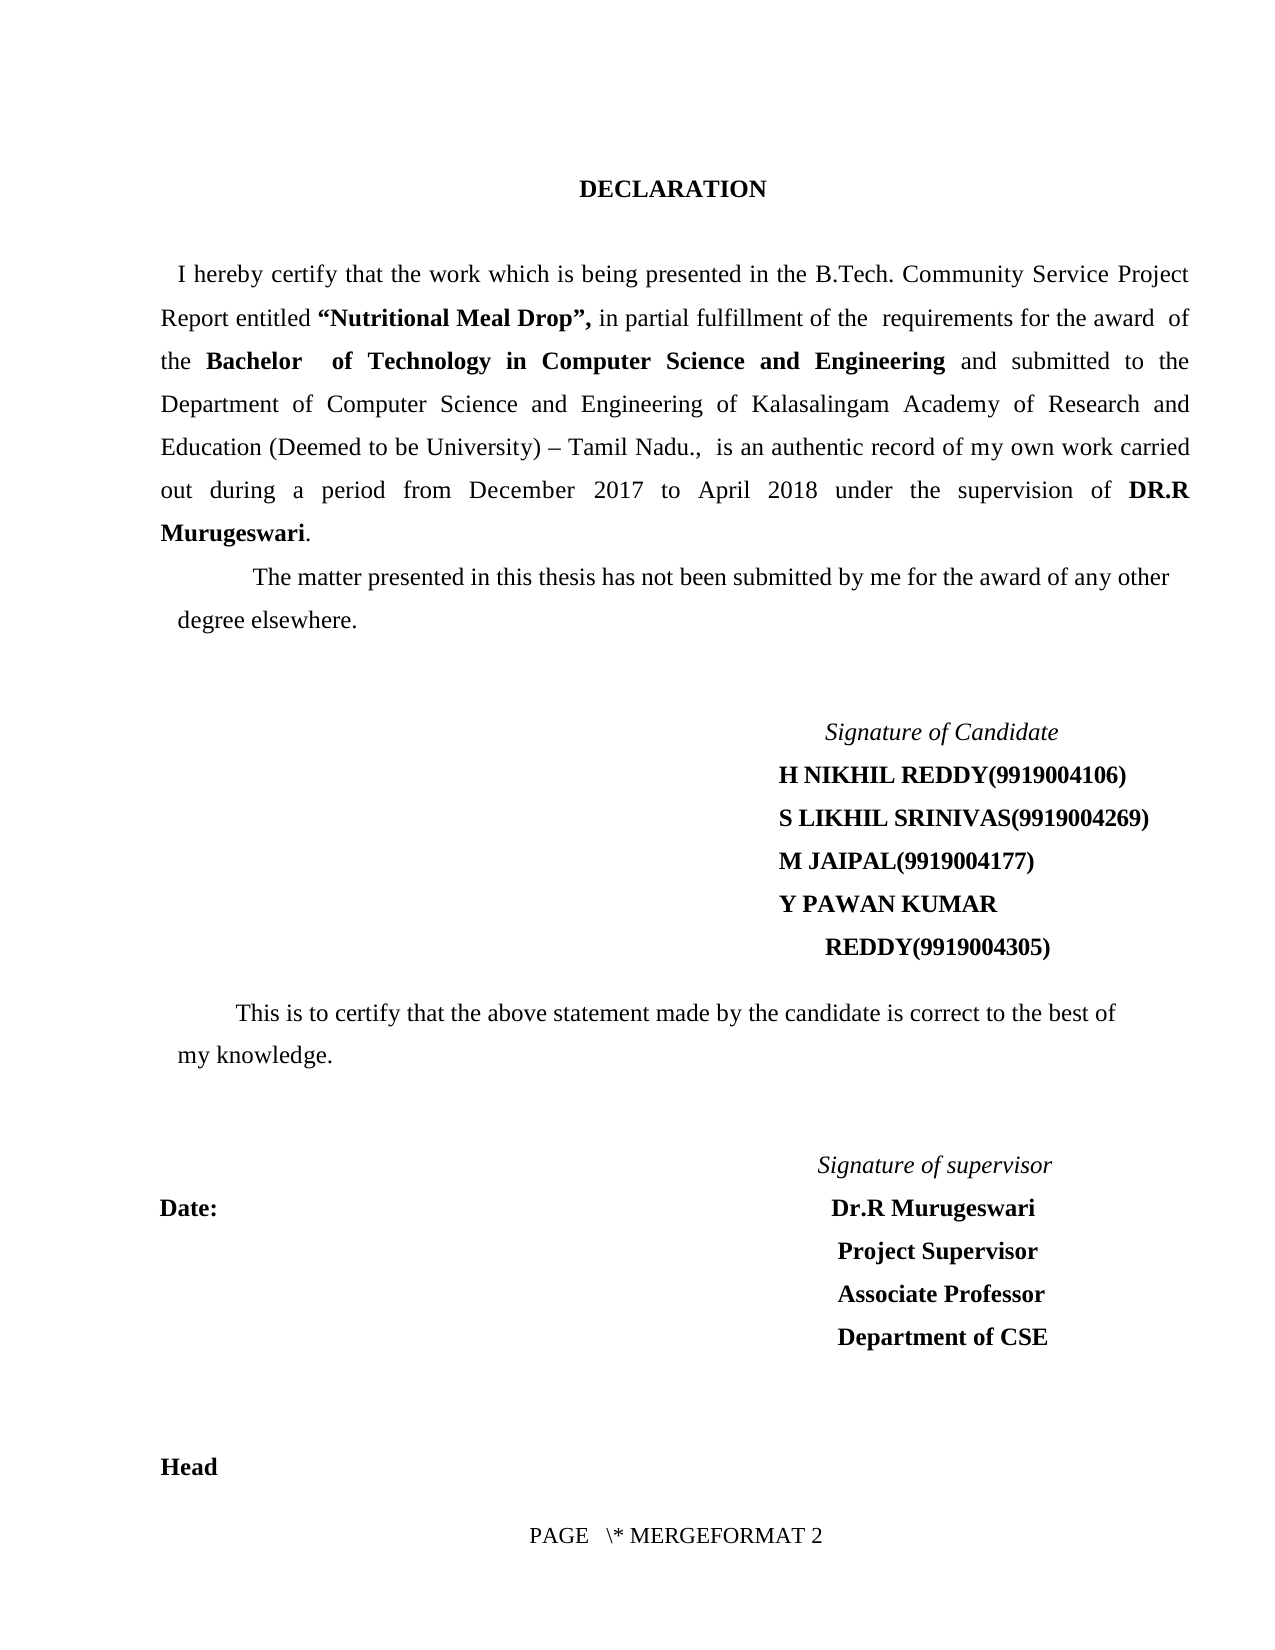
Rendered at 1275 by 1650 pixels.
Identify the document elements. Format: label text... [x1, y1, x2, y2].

text Signature of Candidate [630, 717, 1149, 746]
text Head [160, 1452, 1196, 1481]
text Signature of supervisor [160, 1150, 1189, 1179]
text I hereby certify that the work which is being presented in the B.Tech. Community Service Project Report entitled “Nutritional Meal Drop”, in partial fulfillment of the requirements for the award of the Bachelor of Technology in Computer Science and Engineering and submitted to the Department of Computer Science and Engineering of Kalasalingam Academy of Research and Education (Deemed to be University) – Tamil Nadu., is an authentic record of my own work carried out during a period from December 2017 to April 2018 under the supervision of DR.R Murugeswari. [160, 259, 1189, 547]
text M JAIPAL(9919004177) [630, 846, 1149, 875]
text H NIKHIL REDDY(9919004106) [630, 760, 1149, 789]
text Department of CSE [159, 1322, 1189, 1351]
text Associate Professor [159, 1279, 1189, 1308]
text This is to certify that the above statement made by the candidate is correct to the best of my knowledge. [177, 998, 1140, 1069]
text Date: Dr.R Murugeswari [159, 1193, 1189, 1222]
text Y PAWAN KUMAR REDDY(9919004305) [630, 889, 1149, 961]
text The matter presented in this thesis has not been submitted by me for the award of any other degree elsewhere. [177, 562, 1176, 633]
text S LIKHIL SRINIVAS(9919004269) [630, 803, 1149, 832]
text Project Supervisor [159, 1236, 1189, 1265]
text DECLARATION [510, 174, 836, 203]
